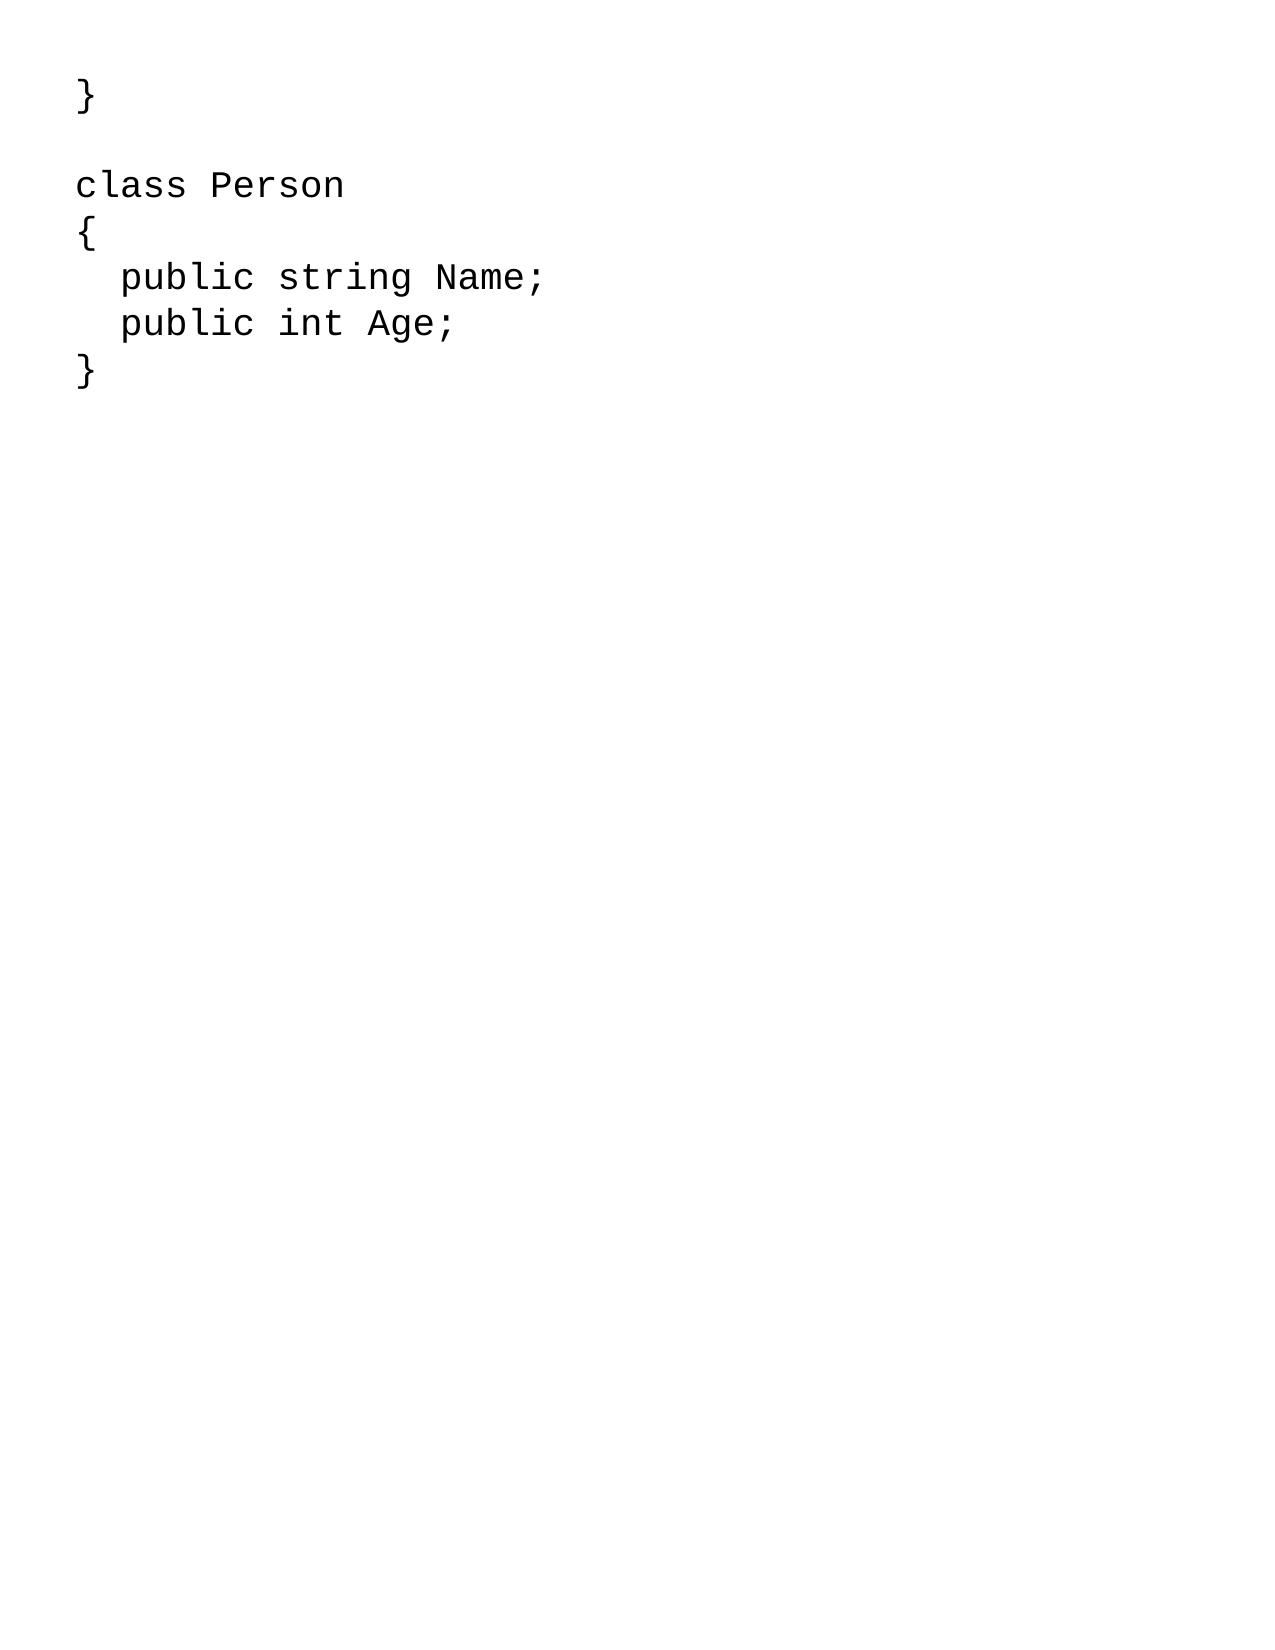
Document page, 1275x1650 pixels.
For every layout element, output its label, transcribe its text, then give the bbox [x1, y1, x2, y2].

text class Person [75, 167, 1200, 209]
text public string Name; [75, 258, 1200, 301]
text public int Age; [75, 304, 1200, 347]
text } [75, 350, 1200, 392]
text } [75, 75, 1200, 117]
text { [75, 212, 1200, 255]
